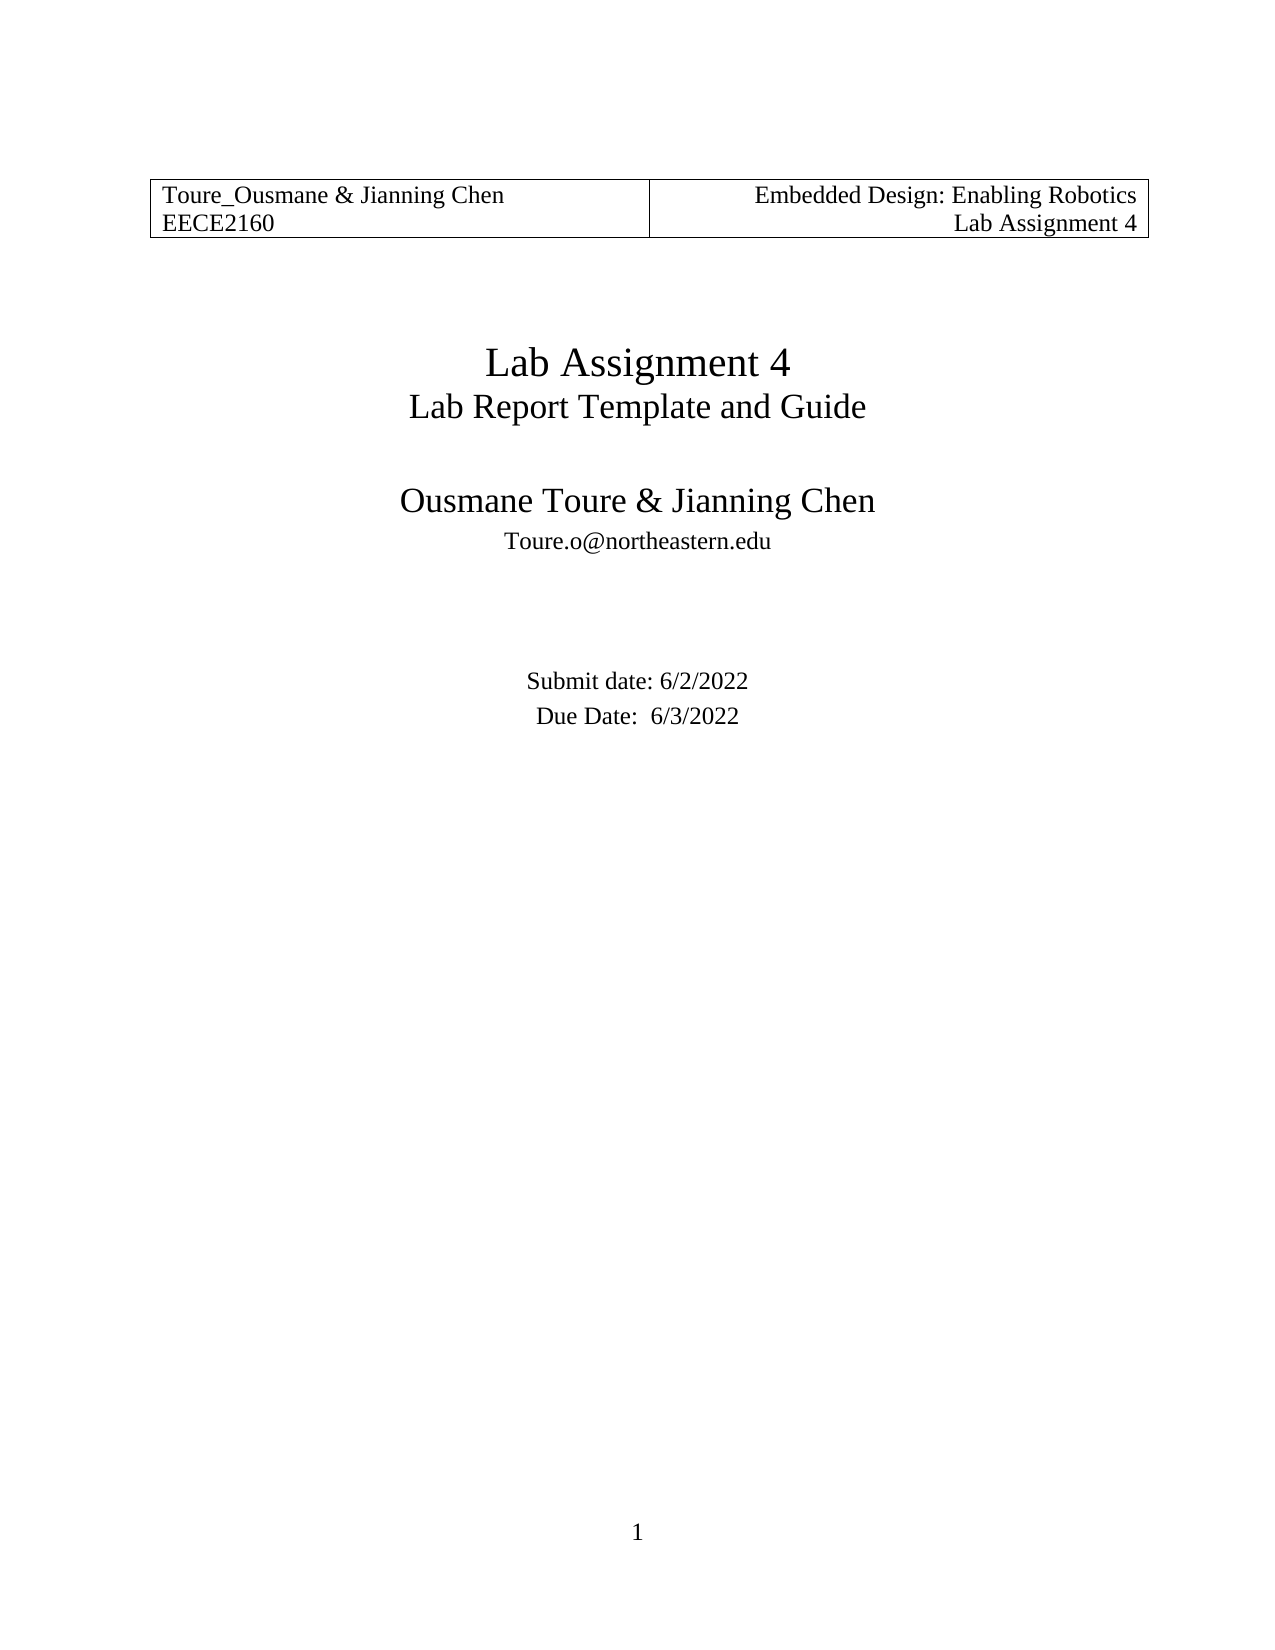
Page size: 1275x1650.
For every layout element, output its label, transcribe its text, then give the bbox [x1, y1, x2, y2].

table_header Toure_Ousmane & Jianning Chen EECE2160 [151, 180, 649, 237]
table_header Embedded Design: Enabling Robotics Lab Assignment 4 [650, 180, 1148, 237]
text Ousmane Toure & Jianning Chen [150, 479, 1125, 520]
text Submit date: 6/2/2022 [150, 666, 1125, 695]
text Toure.o@northeastern.edu [150, 526, 1125, 555]
text Due Date: 6/3/2022 [150, 701, 1125, 730]
text Lab Assignment 4 [150, 337, 1125, 385]
text Lab Report Template and Guide [150, 385, 1125, 426]
